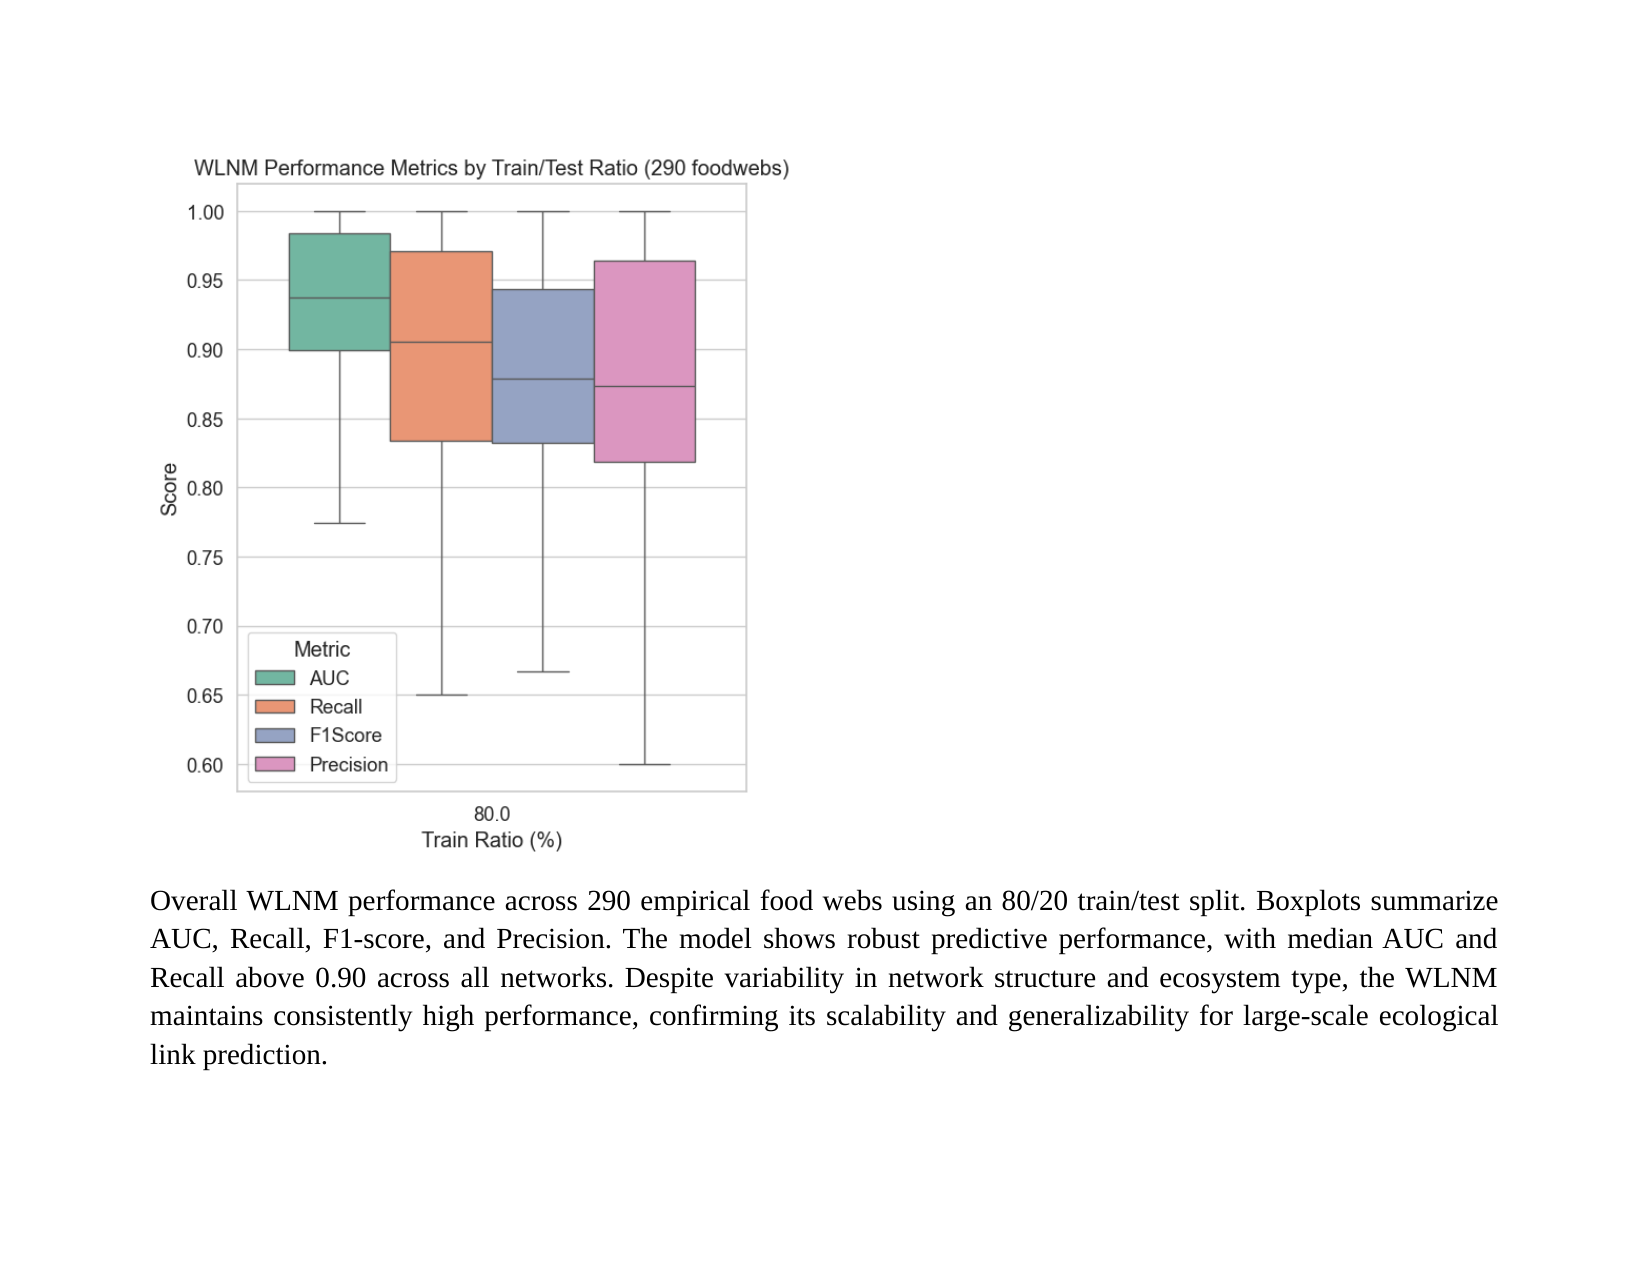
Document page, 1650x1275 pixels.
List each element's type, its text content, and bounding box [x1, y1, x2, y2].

picture [150, 150, 799, 861]
text Overall WLNM performance across 290 empirical food webs using an 80/20 train/test split. Boxplots summarize AUC, Recall, F1-score, and Precision. The model shows robust predictive performance, with median AUC and Recall above 0.90 across all networks. Despite variability in network structure and ecosystem type, the WLNM maintains consistently high performance, confirming its scalability and generalizability for large-scale ecological link prediction. [150, 883, 1500, 1071]
